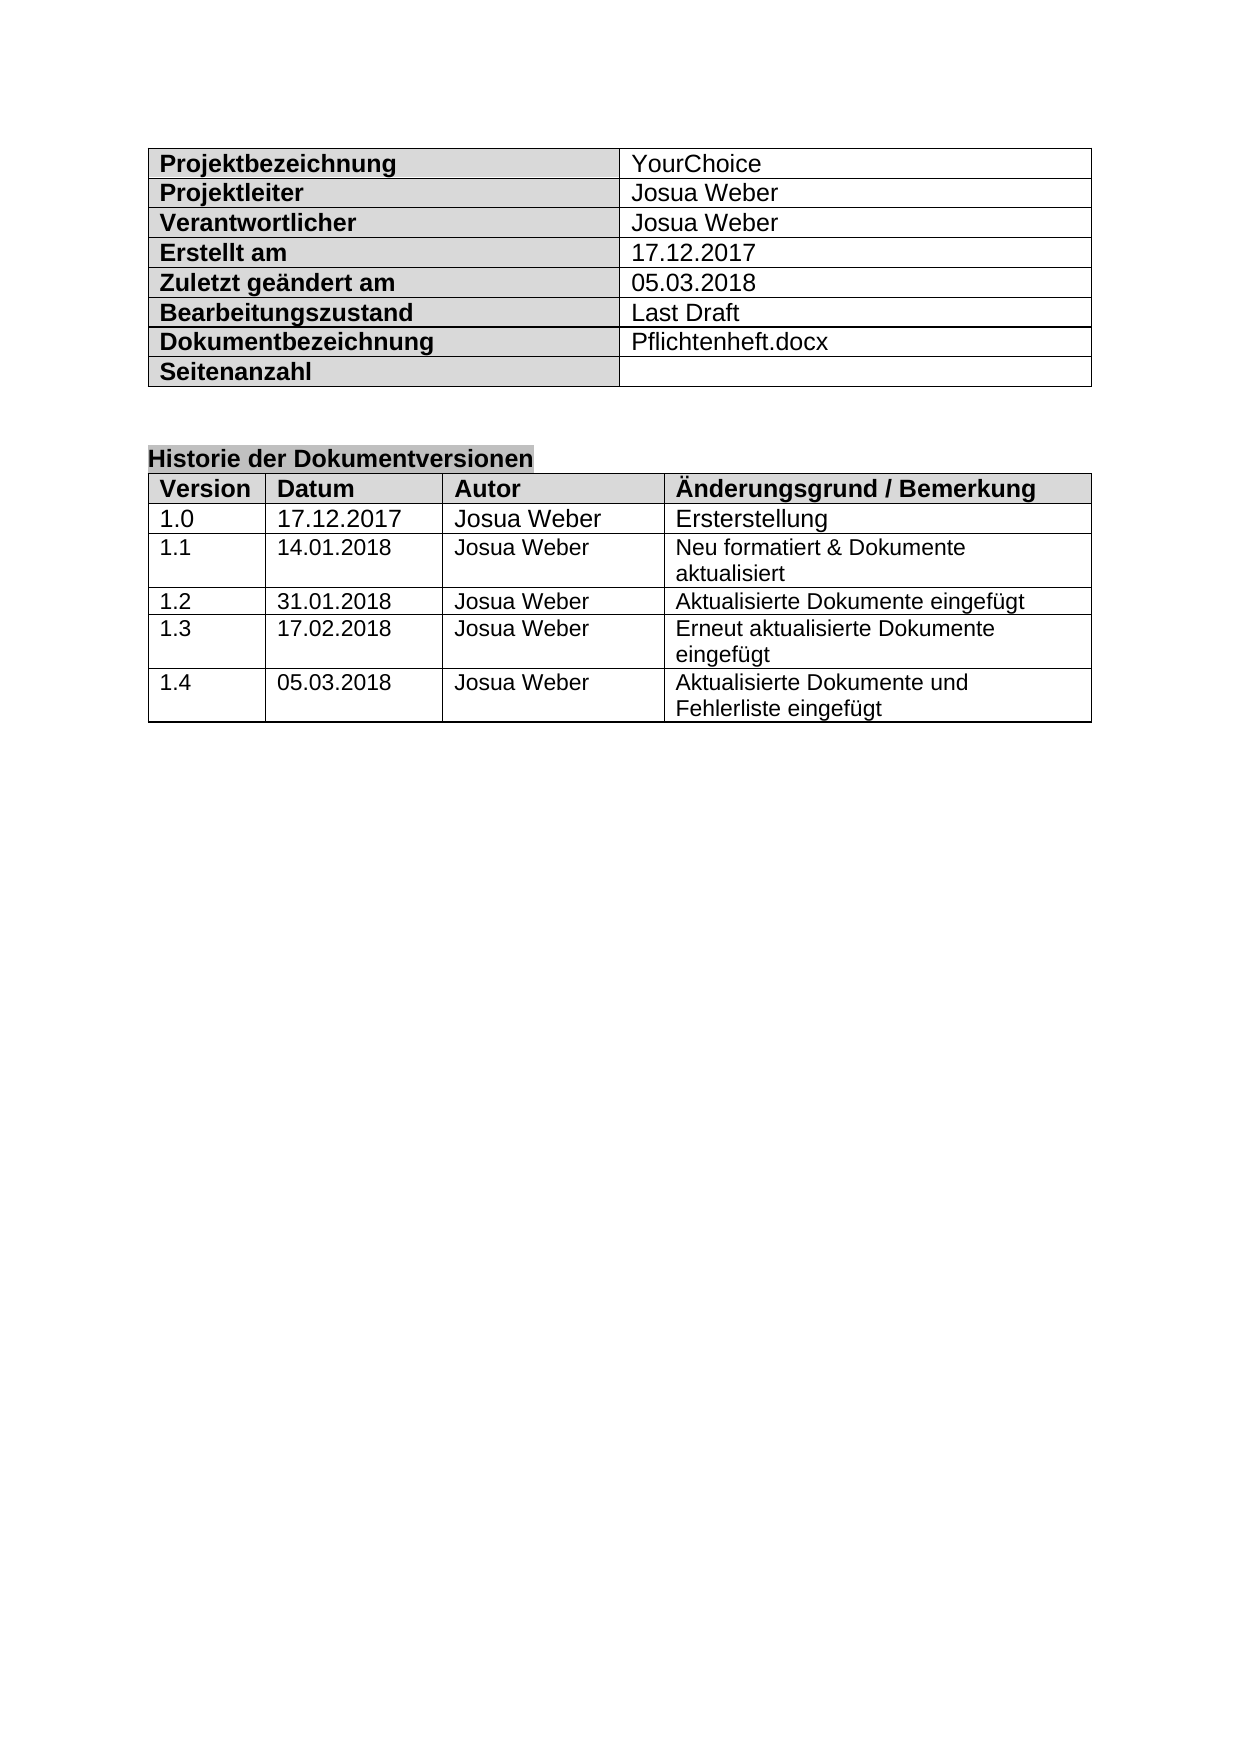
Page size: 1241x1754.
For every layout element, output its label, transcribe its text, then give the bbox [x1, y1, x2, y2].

table_cell Ersterstellung [665, 504, 1091, 533]
table_cell 31.01.2018 [266, 588, 442, 614]
table_cell Zuletzt geändert am [149, 268, 619, 297]
table_header YourChoice [620, 149, 1091, 177]
table_header Autor [443, 474, 664, 503]
table_header Änderungsgrund / Bemerkung [665, 474, 1091, 503]
table_cell [620, 357, 1091, 386]
table_header Datum [266, 474, 442, 503]
table_cell Projektleiter [149, 179, 619, 207]
text Historie der Dokumentversionen [148, 444, 1093, 473]
table_cell Last Draft [620, 298, 1091, 326]
table_cell Erstellt am [149, 238, 619, 267]
table_cell Dokumentbezeichnung [149, 328, 619, 356]
table_cell Erneut aktualisierte Dokumente eingefügt [665, 615, 1091, 668]
table_cell 05.03.2018 [620, 268, 1091, 297]
table_cell Aktualisierte Dokumente und Fehlerliste eingefügt [665, 669, 1091, 721]
table_cell Josua Weber [443, 534, 664, 587]
table_cell 1.4 [149, 669, 265, 721]
table_cell Neu formatiert & Dokumente aktualisiert [665, 534, 1091, 587]
table_cell Josua Weber [443, 669, 664, 721]
table_cell Josua Weber [620, 208, 1091, 237]
table_header Version [149, 474, 265, 503]
table_cell Pflichtenheft.docx [620, 328, 1091, 356]
table_cell Josua Weber [620, 179, 1091, 207]
table_cell 17.12.2017 [620, 238, 1091, 267]
table_cell 1.0 [149, 504, 265, 533]
table_cell Josua Weber [443, 504, 664, 533]
table_cell 1.3 [149, 615, 265, 668]
table_cell Bearbeitungszustand [149, 298, 619, 326]
table_cell 1.1 [149, 534, 265, 587]
table_cell 17.02.2018 [266, 615, 442, 668]
table_cell Josua Weber [443, 588, 664, 614]
table_cell Seitenanzahl [149, 357, 619, 386]
table_cell Verantwortlicher [149, 208, 619, 237]
table_cell 17.12.2017 [266, 504, 442, 533]
table_header Projektbezeichnung [149, 149, 619, 177]
table_cell 05.03.2018 [266, 669, 442, 721]
table_cell Aktualisierte Dokumente eingefügt [665, 588, 1091, 614]
table_cell 14.01.2018 [266, 534, 442, 587]
table_cell 1.2 [149, 588, 265, 614]
table_cell Josua Weber [443, 615, 664, 668]
